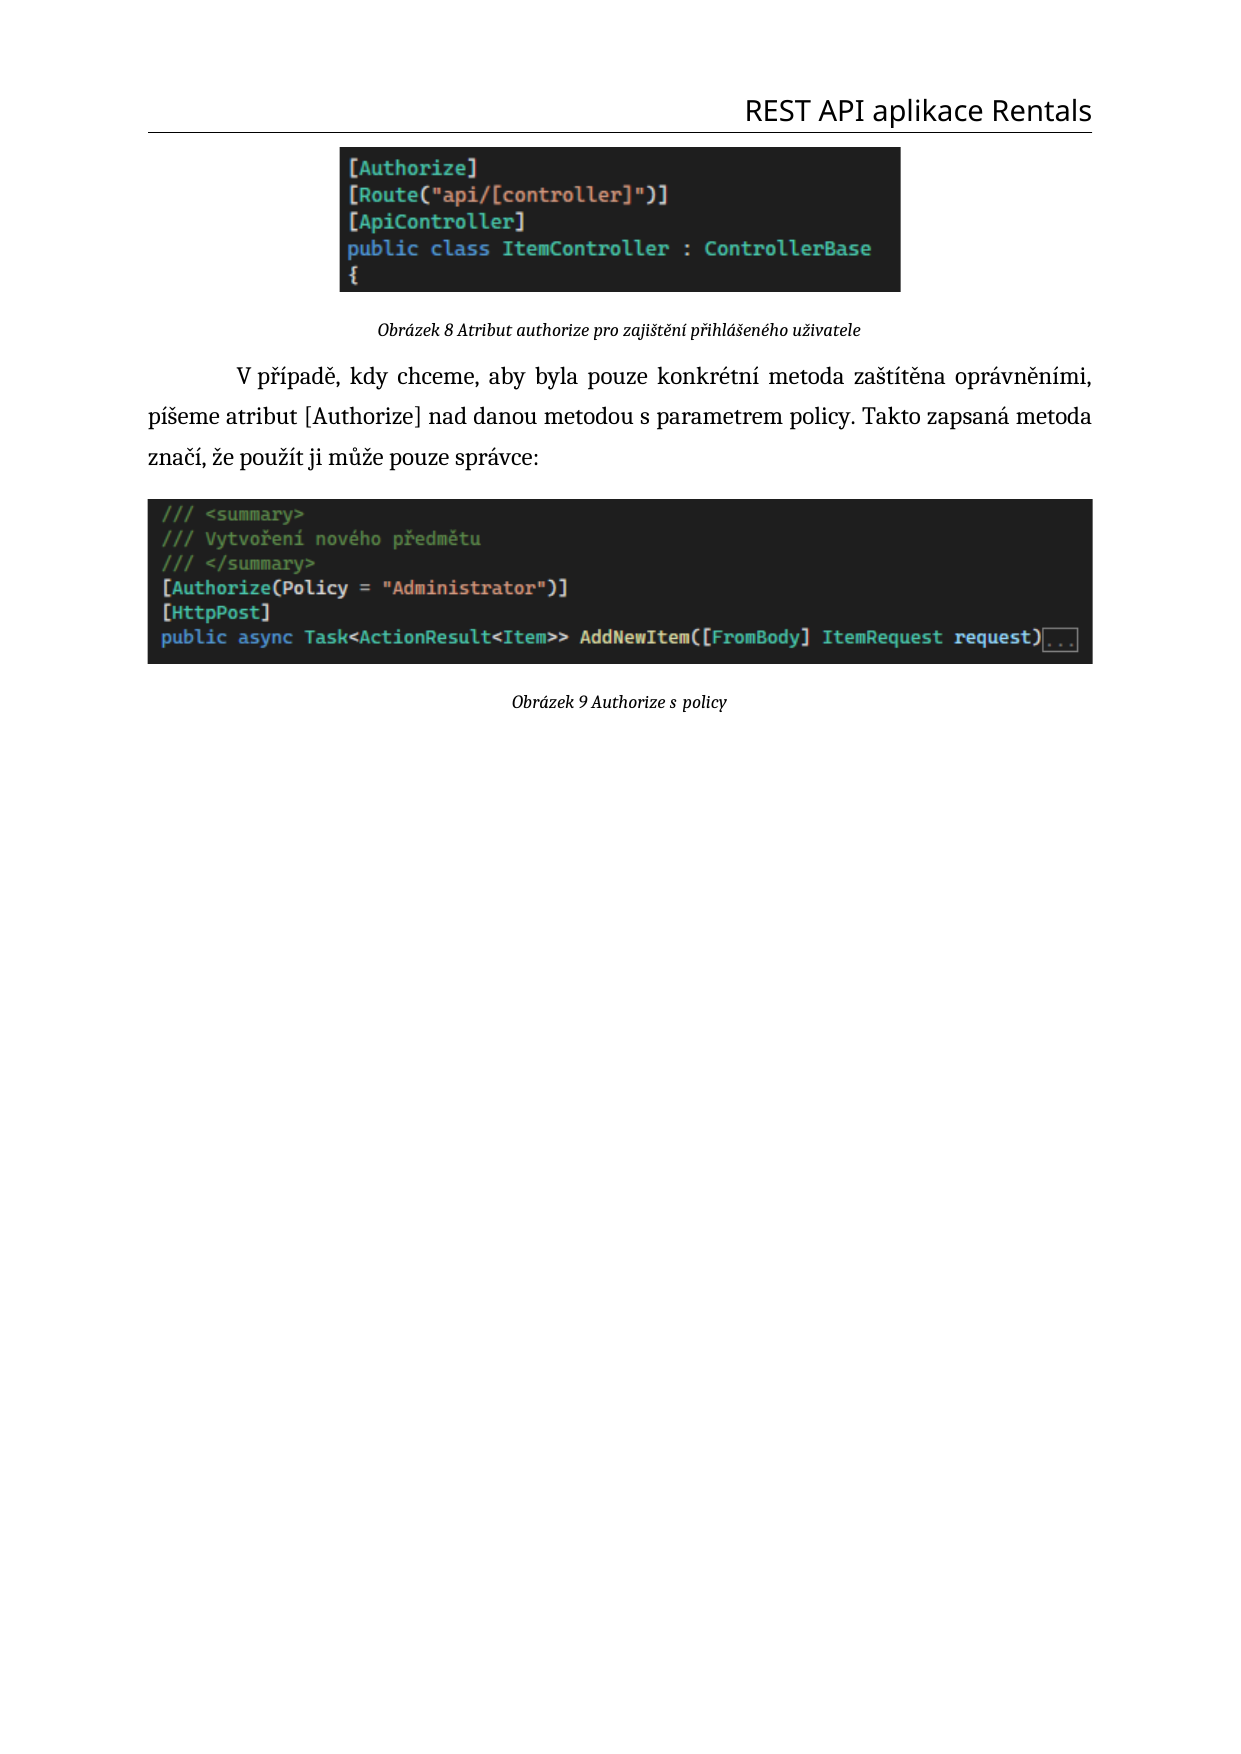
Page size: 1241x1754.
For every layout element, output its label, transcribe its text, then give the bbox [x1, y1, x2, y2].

text Obrázek Atribut authorize pro zajištění přihlášeného uživatele [148, 319, 1092, 341]
text V případě, kdy chceme, aby byla pouze konkrétní metoda zaštítěna oprávněními, píšeme atribut [Authorize] nad danou metodou s parametrem policy. Takto zapsaná metoda značí, že použít ji může pouze správce: [148, 362, 1092, 471]
picture [339, 147, 901, 292]
picture [147, 499, 1093, 664]
text Obrázek Authorize s policy [148, 692, 1092, 714]
